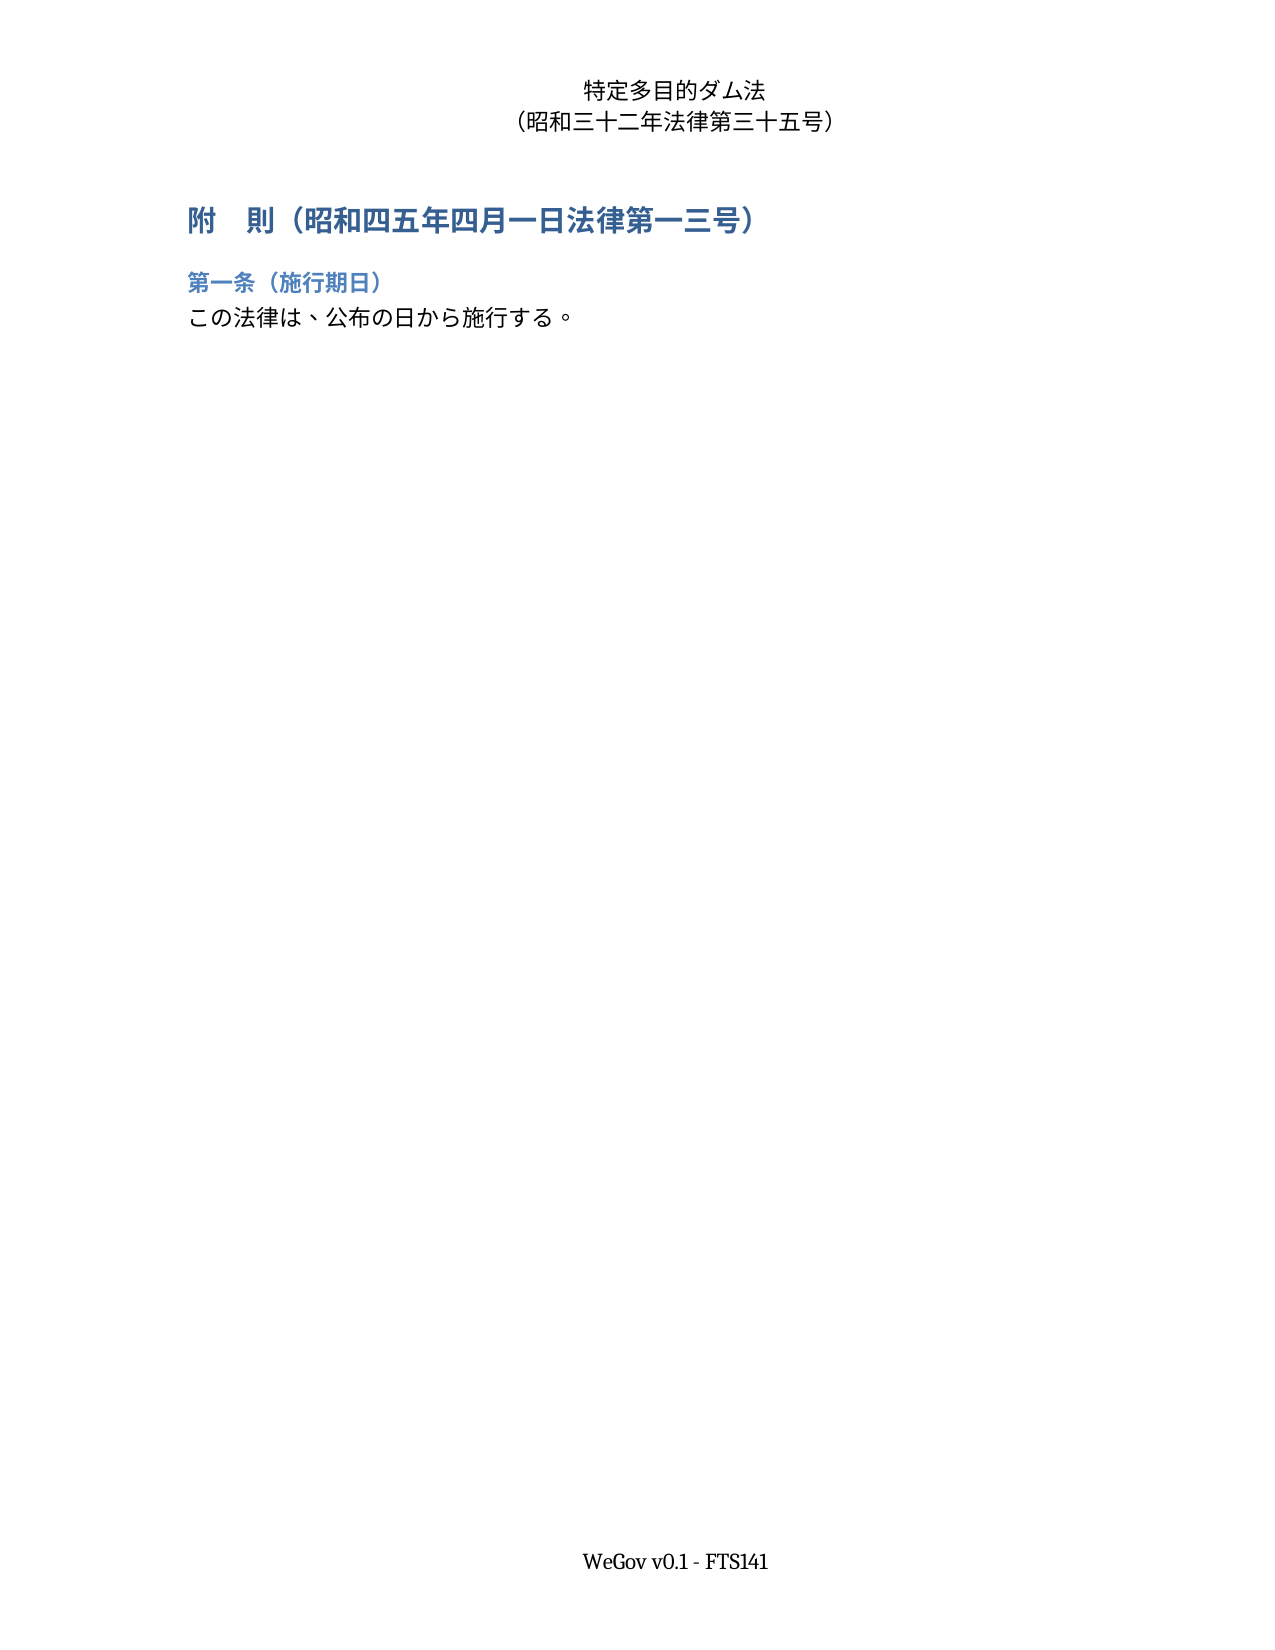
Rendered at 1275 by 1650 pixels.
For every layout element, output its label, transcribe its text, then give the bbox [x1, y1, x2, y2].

subtitle 附 則（昭和四五年四月一日法律第一三号） [187, 200, 1087, 240]
text この法律は、公布の日から施行する。 [187, 302, 1087, 334]
subtitle 第一条（施行期日） [187, 266, 1087, 298]
